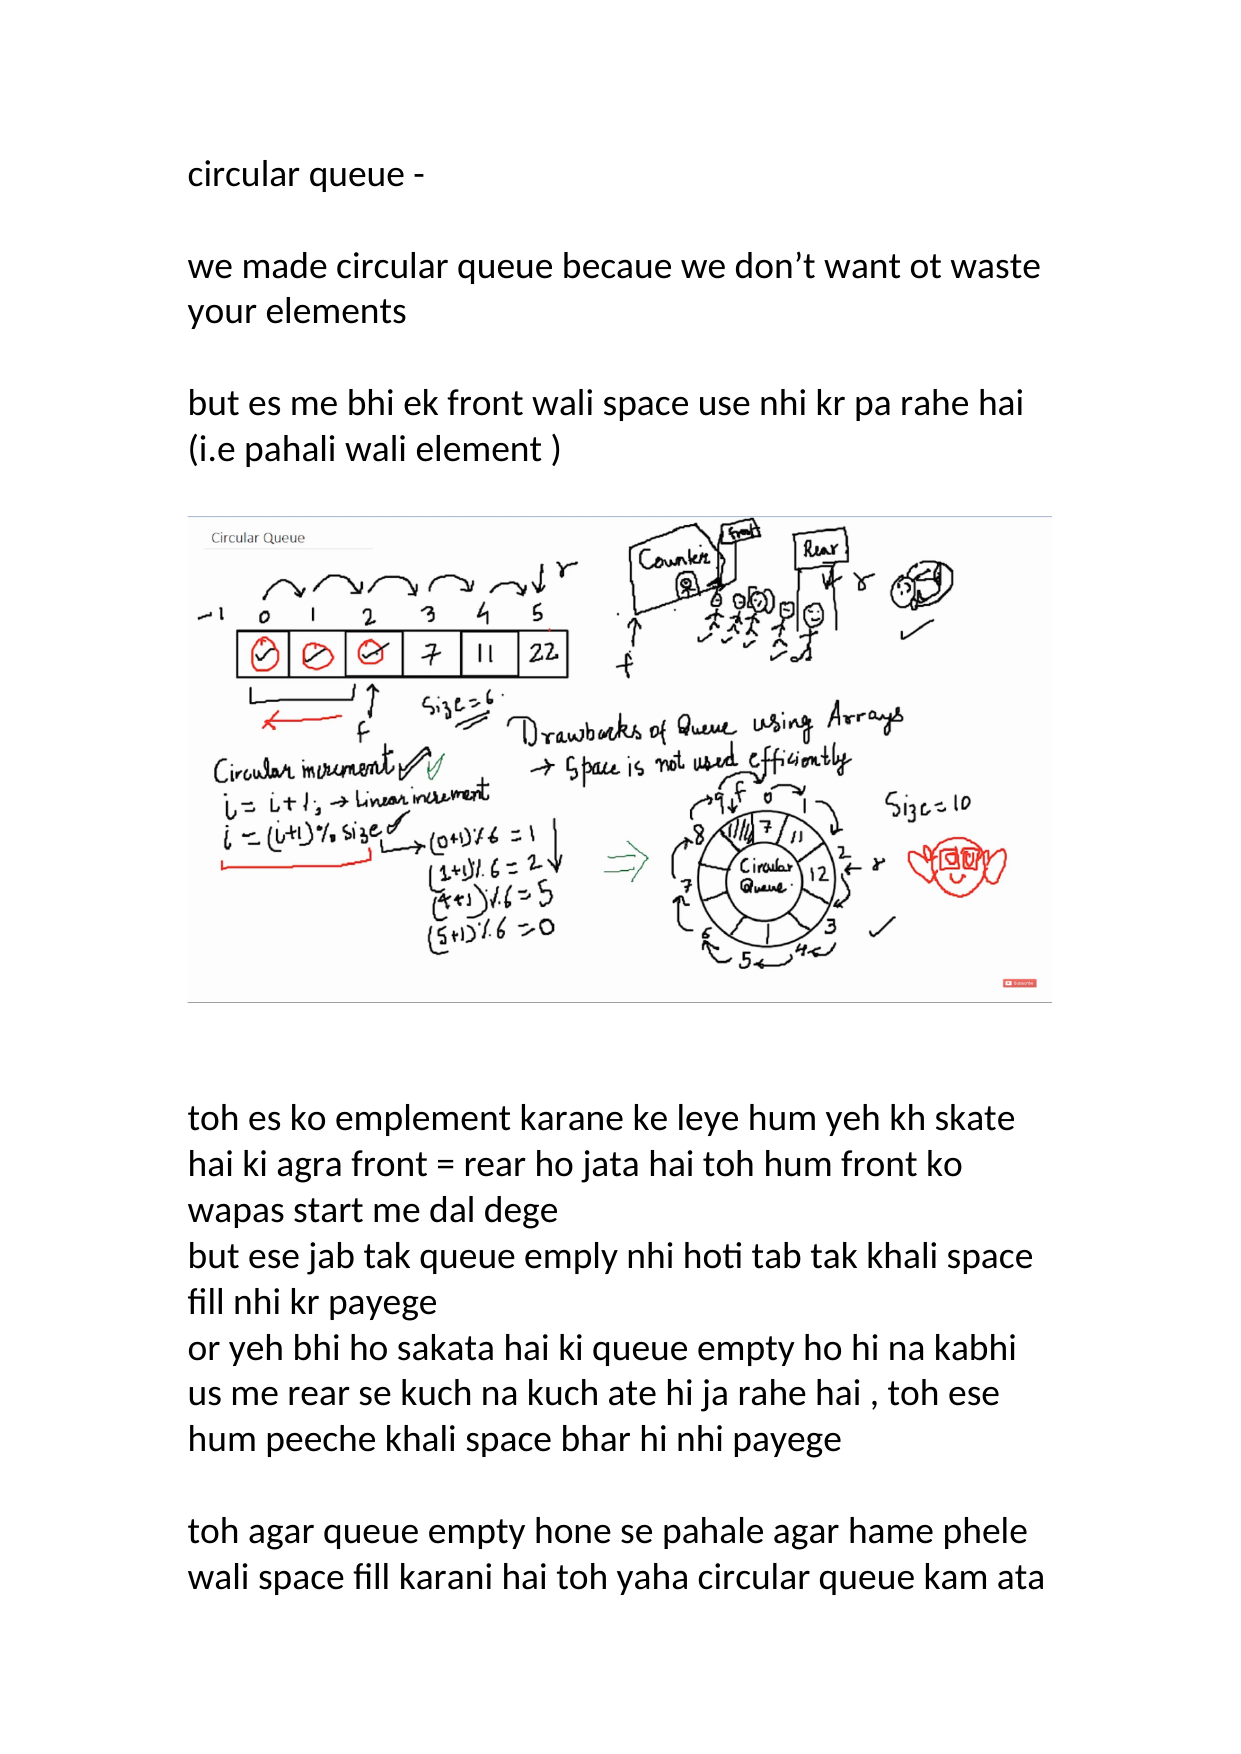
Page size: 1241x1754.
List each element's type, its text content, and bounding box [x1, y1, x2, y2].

list but es me bhi ek front wali space use nhi kr pa rahe hai (i.e pahali wali element ) [187, 379, 1053, 471]
list we made circular queue becaue we don’t want ot waste your elements [187, 242, 1053, 333]
list toh agar queue empty hone se pahale agar hame phele wali space fill karani hai toh yaha circular queue kam ata hai [187, 1507, 1053, 1598]
list toh es ko emplement karane ke leye hum yeh kh skate hai ki agra front = rear ho jata hai toh hum front ko wapas start me dal dege [187, 1094, 1053, 1232]
picture [187, 516, 1052, 1003]
list circular queue - [187, 150, 1053, 196]
list or yeh bhi ho sakata hai ki queue empty ho hi na kabhi us me rear se kuch na kuch ate hi ja rahe hai , toh ese hum peeche khali space bhar hi nhi payege [187, 1323, 1053, 1461]
list but ese jab tak queue emply nhi hoti tab tak khali space fill nhi kr payege [187, 1232, 1053, 1323]
